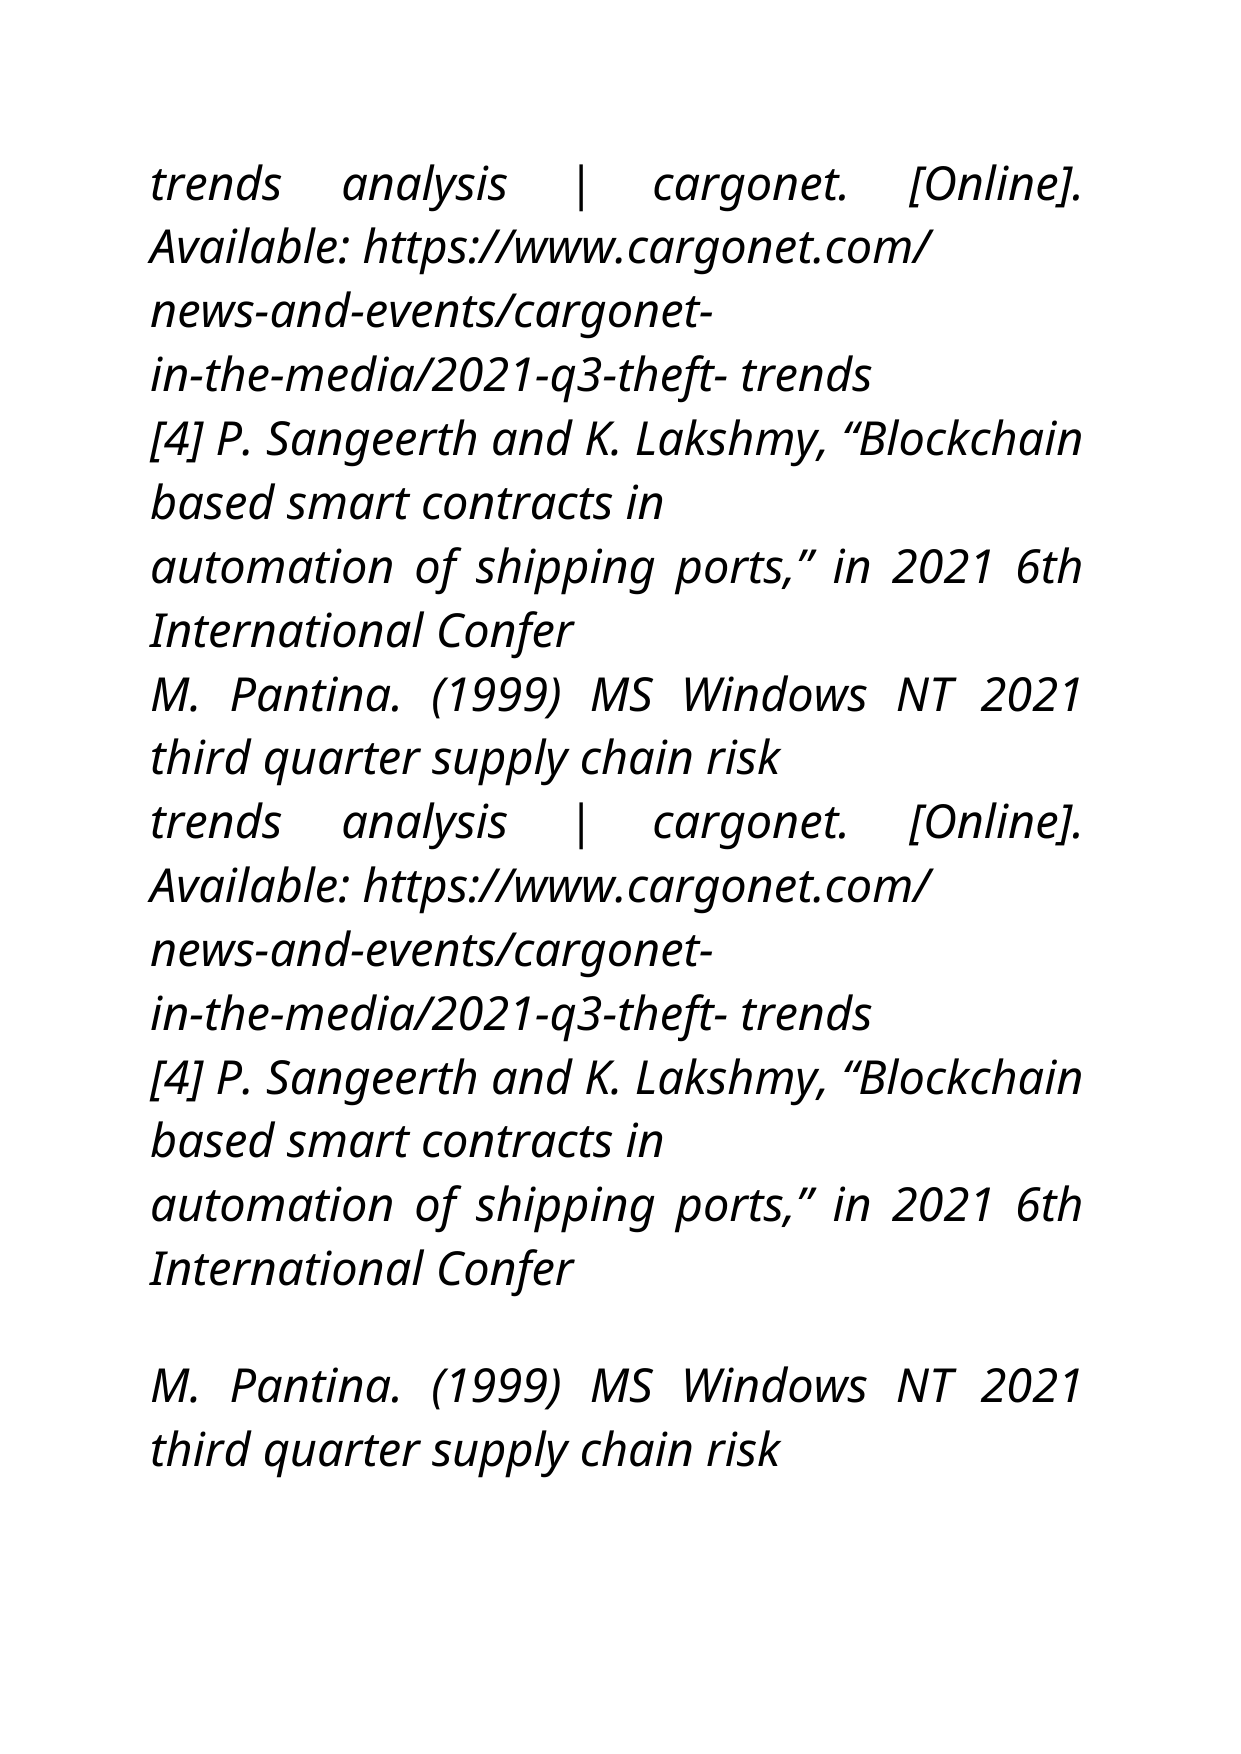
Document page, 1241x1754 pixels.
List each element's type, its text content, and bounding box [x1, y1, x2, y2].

text [4] P. Sangeerth and K. Lakshmy, “Blockchain based smart contracts in [150, 1044, 1090, 1172]
text news-and-events/cargonet- in-the-media/2021-q3-theft- trends [150, 916, 1090, 1044]
text automation of shipping ports,” in 2021 6th International Confer [150, 1172, 1090, 1299]
text [4] P. Sangeerth and K. Lakshmy, “Blockchain based smart contracts in [150, 405, 1090, 533]
text news-and-events/cargonet- in-the-media/2021-q3-theft- trends [150, 278, 1090, 405]
text automation of shipping ports,” in 2021 6th International Confer [150, 533, 1090, 661]
text trends analysis | cargonet. [Online]. Available: https://www.cargonet.com/ [150, 788, 1090, 916]
text trends analysis | cargonet. [Online]. Available: https://www.cargonet.com/ [150, 150, 1090, 278]
text M. Pantina. (1999) MS Windows NT 2021 third quarter supply chain risk [150, 1352, 1090, 1480]
text M. Pantina. (1999) MS Windows NT 2021 third quarter supply chain risk [150, 661, 1090, 788]
